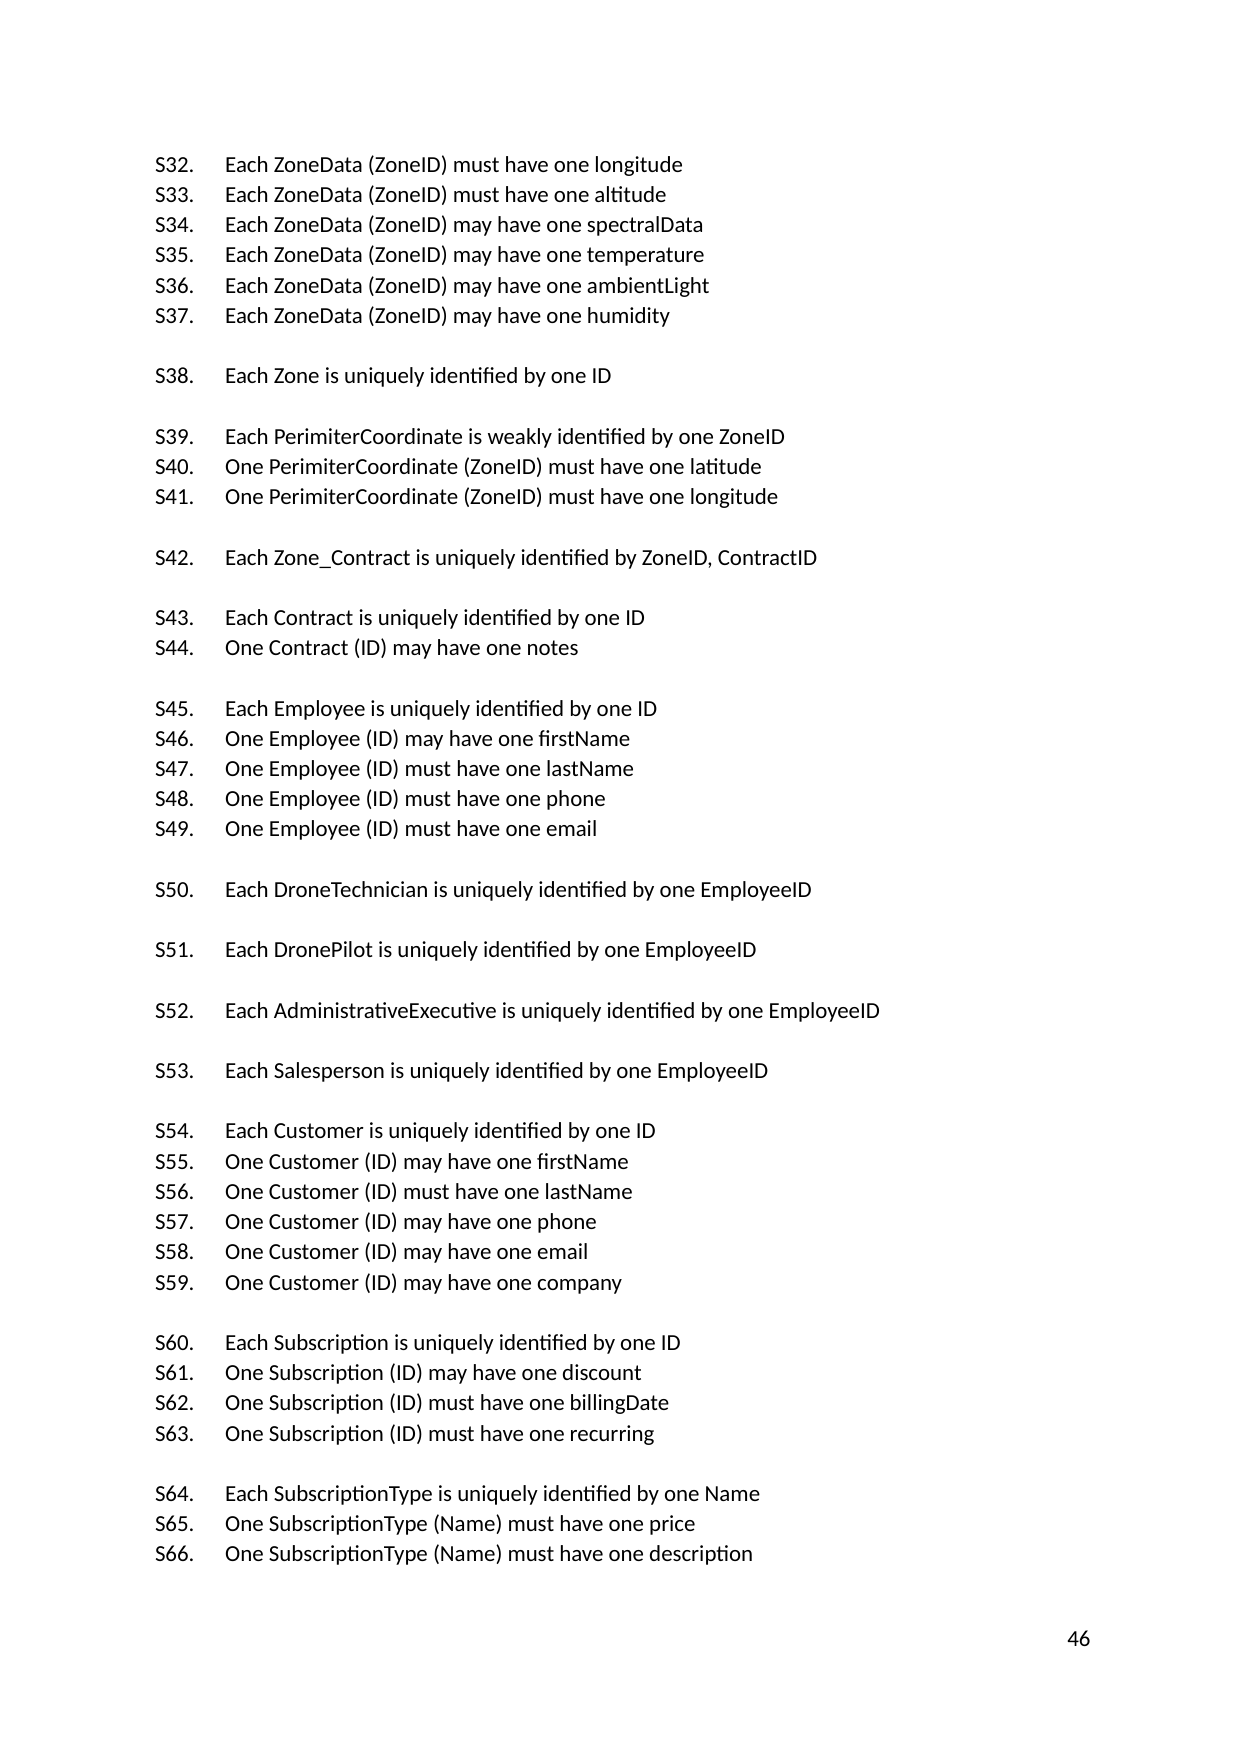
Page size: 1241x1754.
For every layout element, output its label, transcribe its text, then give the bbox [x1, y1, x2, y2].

list One Customer (ID) may have one firstName [155, 1147, 1090, 1175]
list Each Salesperson is uniquely identified by one EmployeeID [155, 1056, 1090, 1114]
list Each Customer is uniquely identified by one ID [155, 1117, 1090, 1145]
list One Customer (ID) must have one lastName [155, 1177, 1090, 1205]
list One Customer (ID) may have one company [155, 1268, 1090, 1326]
list One SubscriptionType (Name) must have one description [155, 1539, 1090, 1598]
list Each Zone is uniquely identified by one ID [155, 361, 1090, 420]
list One Customer (ID) may have one email [155, 1237, 1090, 1266]
list Each SubscriptionType is uniquely identified by one Name [155, 1479, 1090, 1507]
list One Contract (ID) may have one notes [155, 633, 1090, 692]
list Each ZoneData (ZoneID) may have one spectralData [155, 210, 1090, 238]
list One SubscriptionType (Name) must have one price [155, 1509, 1090, 1537]
list Each DroneTechnician is uniquely identified by one EmployeeID [155, 875, 1090, 933]
list One Subscription (ID) may have one discount [155, 1358, 1090, 1386]
list Each Zone_Contract is uniquely identified by ZoneID, ContractID [155, 543, 1090, 601]
list Each AdministrativeExecutive is uniquely identified by one EmployeeID [155, 996, 1090, 1054]
list Each ZoneData (ZoneID) must have one longitude [155, 150, 1090, 178]
list Each DronePilot is uniquely identified by one EmployeeID [155, 935, 1090, 994]
list One Employee (ID) must have one email [155, 814, 1090, 873]
list One PerimiterCoordinate (ZoneID) must have one longitude [155, 482, 1090, 541]
list Each PerimiterCoordinate is weakly identified by one ZoneID [155, 422, 1090, 450]
list One PerimiterCoordinate (ZoneID) must have one latitude [155, 452, 1090, 480]
list Each ZoneData (ZoneID) must have one altitude [155, 180, 1090, 208]
list Each ZoneData (ZoneID) may have one humidity [155, 301, 1090, 359]
list One Subscription (ID) must have one billingDate [155, 1388, 1090, 1417]
list Each ZoneData (ZoneID) may have one ambientLight [155, 271, 1090, 299]
list Each Employee is uniquely identified by one ID [155, 694, 1090, 722]
list One Employee (ID) must have one lastName [155, 754, 1090, 782]
list Each Contract is uniquely identified by one ID [155, 603, 1090, 631]
list Each Subscription is uniquely identified by one ID [155, 1328, 1090, 1356]
list One Employee (ID) must have one phone [155, 784, 1090, 812]
list One Customer (ID) may have one phone [155, 1207, 1090, 1235]
list One Subscription (ID) must have one recurring [155, 1419, 1090, 1477]
list Each ZoneData (ZoneID) may have one temperature [155, 241, 1090, 269]
list One Employee (ID) may have one firstName [155, 724, 1090, 752]
